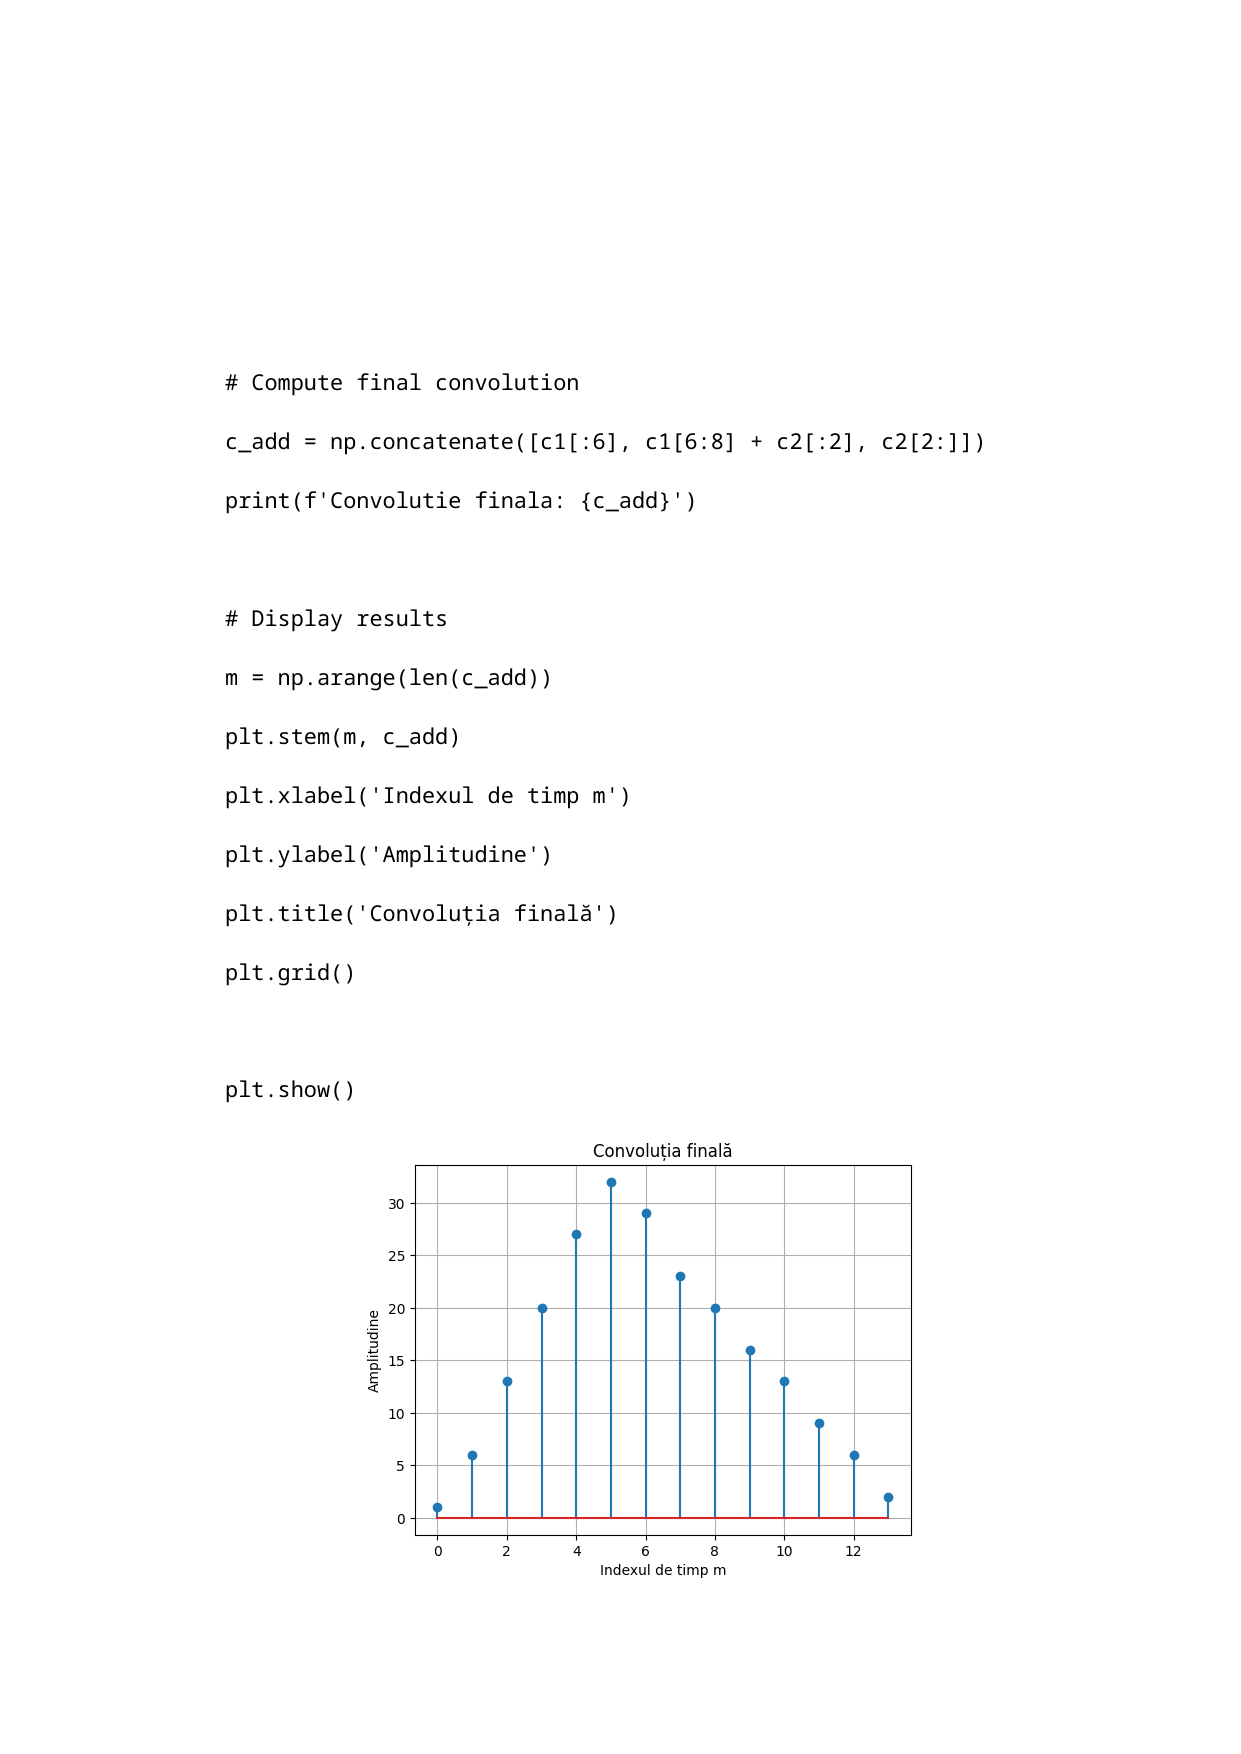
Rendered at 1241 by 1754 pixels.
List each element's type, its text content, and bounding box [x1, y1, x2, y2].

text plt.stem(m, c_add) [225, 721, 1090, 750]
text plt.grid() [225, 956, 1090, 986]
text # Display results [225, 603, 1090, 632]
text print(f'Convolutie finala: {c_add}') [225, 485, 1090, 514]
text m = np.arange(len(c_add)) [225, 662, 1090, 691]
text c_add = np.concatenate([c1[:6], c1[6:8] + c2[:2], c2[2:]]) [225, 426, 1090, 456]
text plt.xlabel('Indexul de timp m') [225, 779, 1090, 809]
picture [358, 1133, 920, 1588]
text plt.ylabel('Amplitudine') [225, 838, 1090, 868]
text plt.show() [225, 1074, 1090, 1104]
text # Compute final convolution [225, 367, 1090, 397]
text plt.title('Convoluția finală') [225, 897, 1090, 927]
